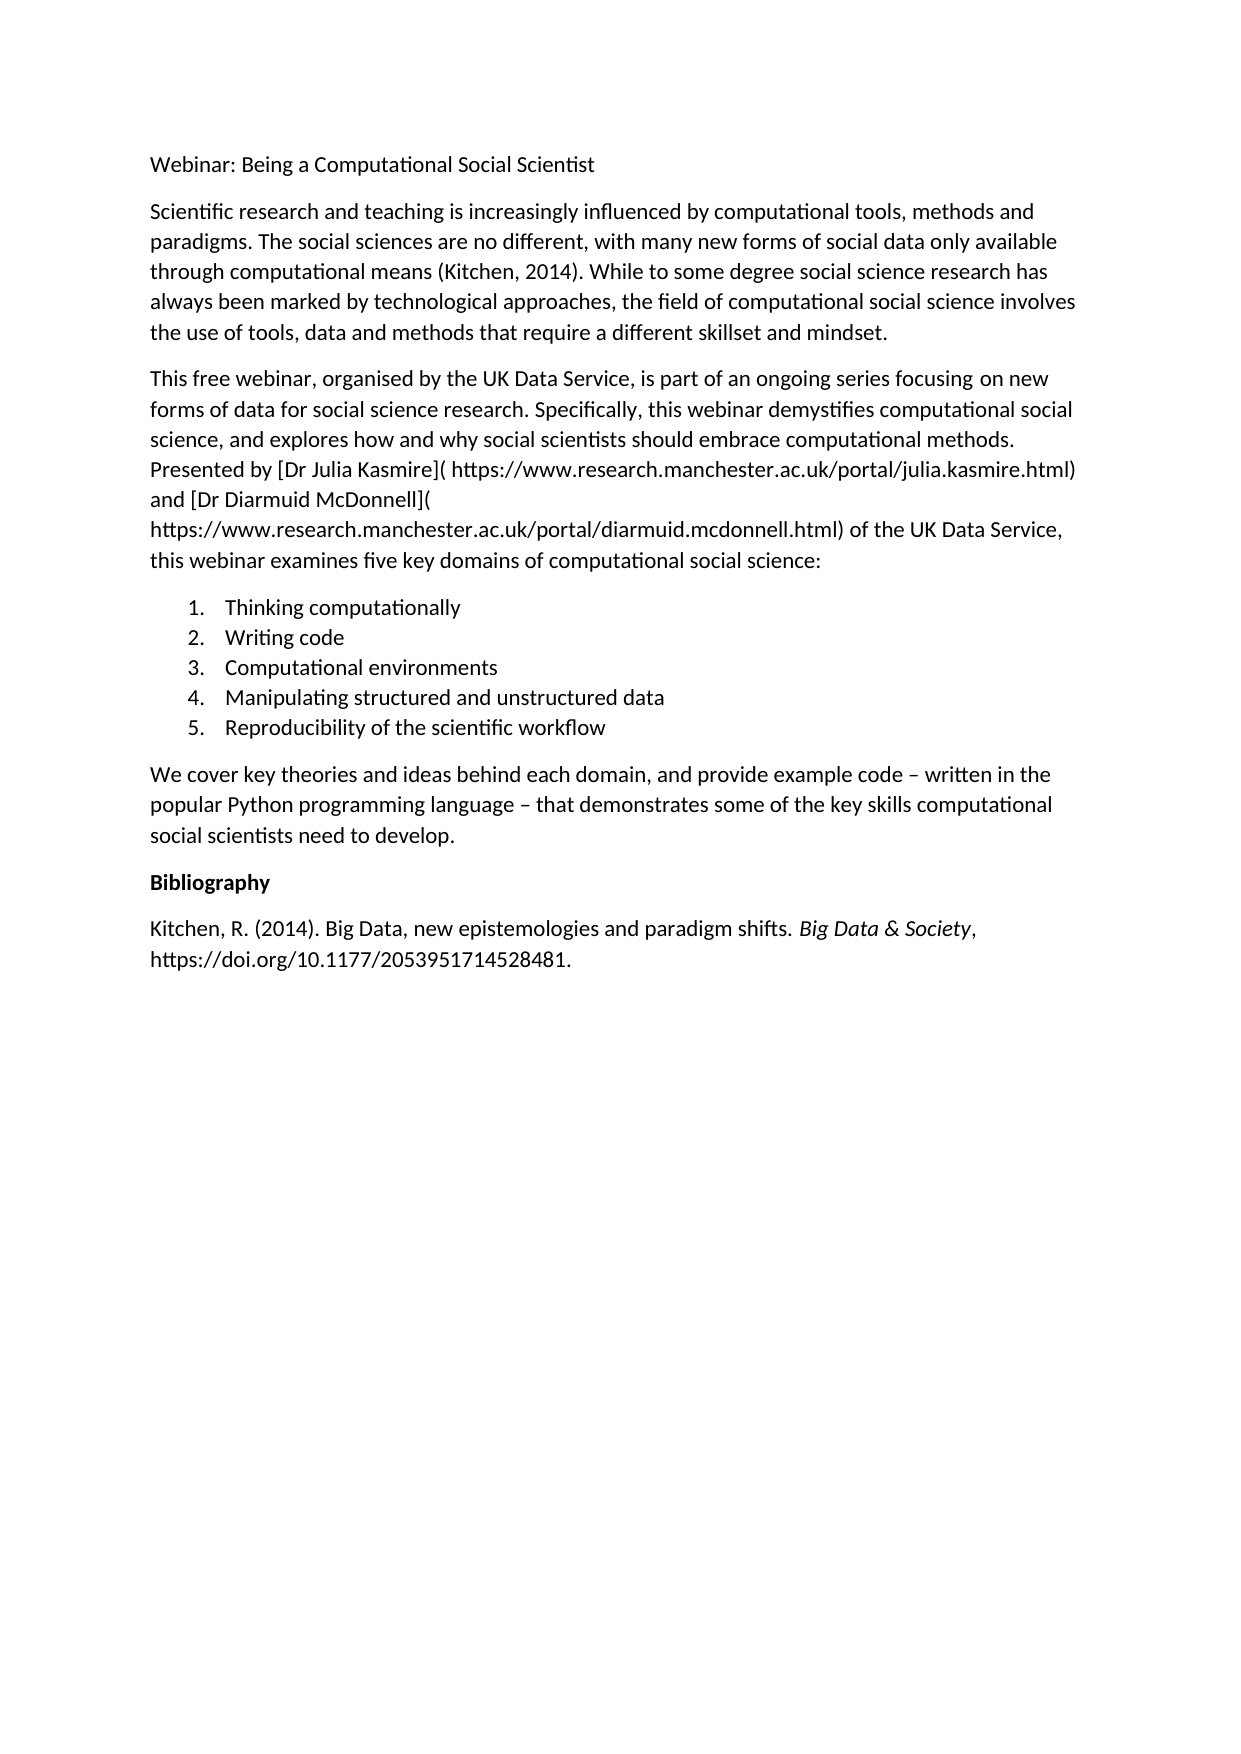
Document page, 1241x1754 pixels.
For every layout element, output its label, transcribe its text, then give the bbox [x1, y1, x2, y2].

list Writing code [187, 623, 1090, 651]
list Thinking computationally [187, 593, 1090, 621]
list Manipulating structured and unstructured data [187, 683, 1090, 711]
text We cover key theories and ideas behind each domain, and provide example code – written in the popular Python programming language – that demonstrates some of the key skills computational social scientists need to develop. [150, 760, 1090, 849]
text Scientific research and teaching is increasingly influenced by computational tools, methods and paradigms. The social sciences are no different, with many new forms of social data only available through computational means (Kitchen, 2014). While to some degree social science research has always been marked by technological approaches, the field of computational social science involves the use of tools, data and methods that require a different skillset and mindset. [150, 197, 1090, 346]
text Bibliography [150, 868, 1090, 896]
text This free webinar, organised by the UK Data Service, is part of an ongoing series focusing on new forms of data for social science research. Specifically, this webinar demystifies computational social science, and explores how and why social scientists should embrace computational methods. Presented by [Dr Julia Kasmire]( https://www.research.manchester.ac.uk/portal/julia.kasmire.html) and [Dr Diarmuid McDonnell]( https://www.research.manchester.ac.uk/portal/diarmuid.mcdonnell.html) of the UK Data Service, this webinar examines five key domains of computational social science: [150, 364, 1090, 574]
text Kitchen, R. (2014). Big Data, new epistemologies and paradigm shifts. Big Data & Society, https://doi.org/10.1177/2053951714528481. [150, 914, 1090, 973]
list Computational environments [187, 653, 1090, 681]
list Reproducibility of the scientific workflow [187, 713, 1090, 742]
text Webinar: Being a Computational Social Scientist [150, 150, 1090, 178]
